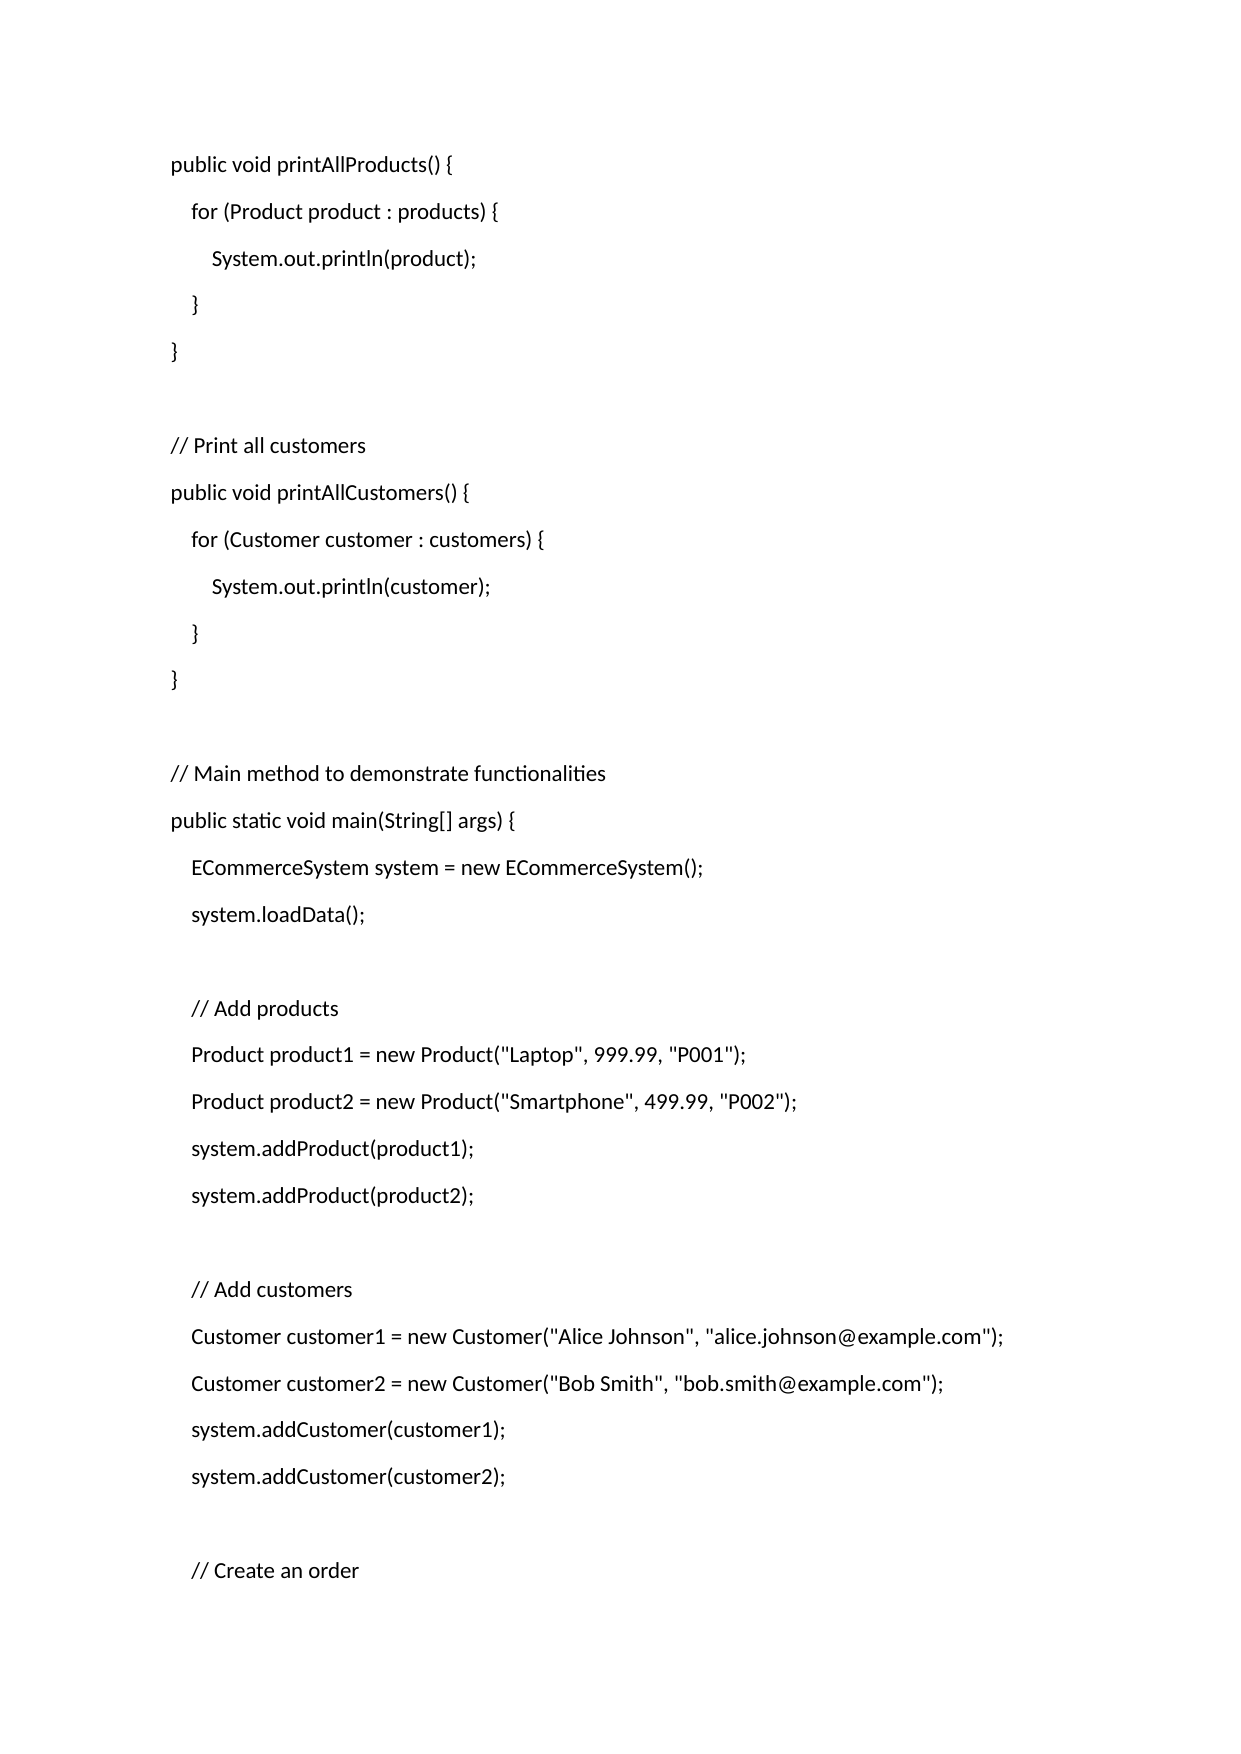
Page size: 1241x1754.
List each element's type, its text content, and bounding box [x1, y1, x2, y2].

text system.addProduct(product1); [150, 1134, 1090, 1162]
text } [150, 291, 1090, 319]
text System.out.println(product); [150, 244, 1090, 272]
text Product product1 = new Product("Laptop", 999.99, "P001"); [150, 1041, 1090, 1069]
text system.loadData(); [150, 900, 1090, 928]
text // Add customers [150, 1275, 1090, 1303]
text for (Customer customer : customers) { [150, 525, 1090, 553]
text system.addCustomer(customer1); [150, 1416, 1090, 1444]
text Customer customer1 = new Customer("Alice Johnson", "alice.johnson@example.com"); [150, 1322, 1090, 1350]
text Product product2 = new Product("Smartphone", 499.99, "P002"); [150, 1087, 1090, 1116]
text public void printAllProducts() { [150, 150, 1090, 178]
text // Add products [150, 994, 1090, 1022]
text for (Product product : products) { [150, 197, 1090, 225]
text system.addProduct(product2); [150, 1181, 1090, 1209]
text public static void main(String[] args) { [150, 806, 1090, 834]
text ECommerceSystem system = new ECommerceSystem(); [150, 853, 1090, 881]
text public void printAllCustomers() { [150, 478, 1090, 506]
text // Main method to demonstrate functionalities [150, 759, 1090, 787]
text } [150, 619, 1090, 647]
text Customer customer2 = new Customer("Bob Smith", "bob.smith@example.com"); [150, 1369, 1090, 1397]
text System.out.println(customer); [150, 572, 1090, 600]
text } [150, 666, 1090, 694]
text } [150, 337, 1090, 366]
text system.addCustomer(customer2); [150, 1462, 1090, 1491]
text // Create an order [150, 1556, 1090, 1584]
text // Print all customers [150, 431, 1090, 459]
